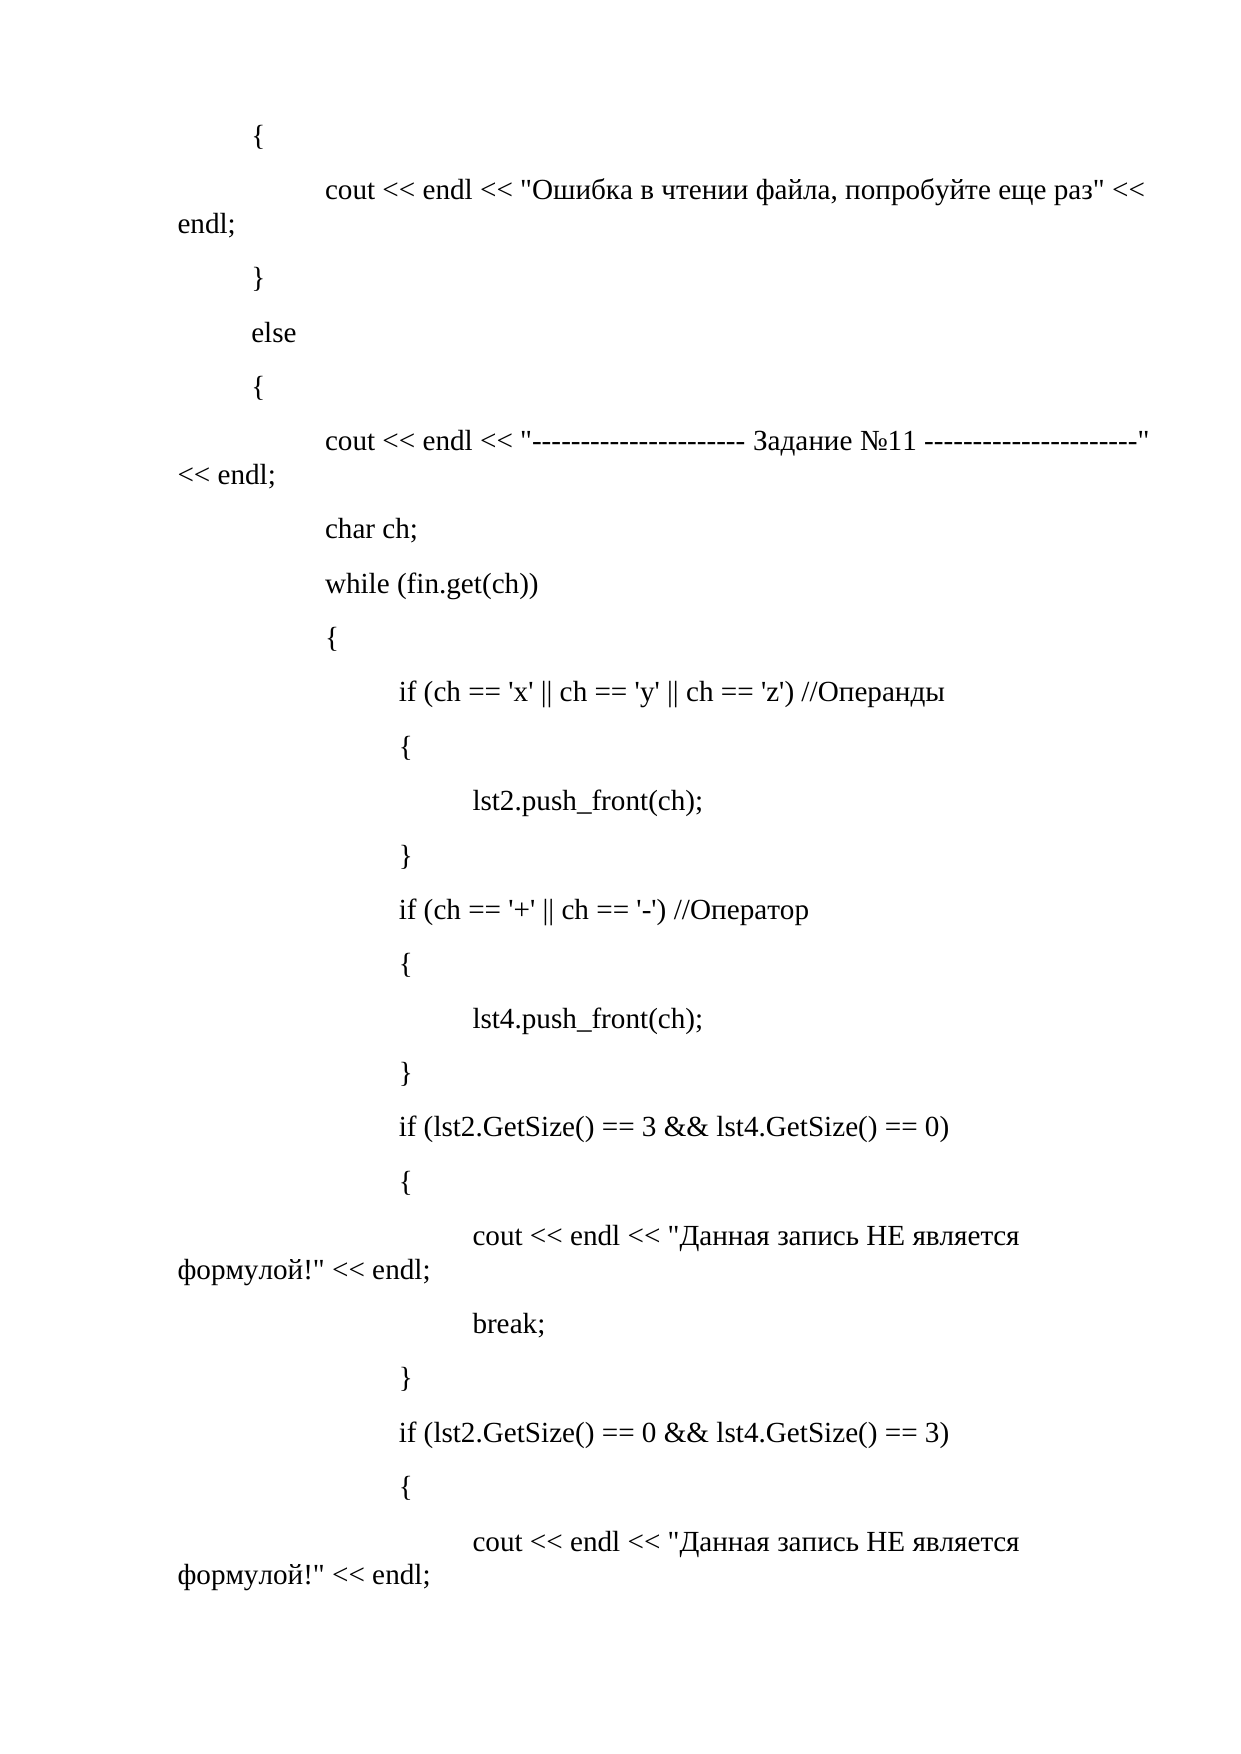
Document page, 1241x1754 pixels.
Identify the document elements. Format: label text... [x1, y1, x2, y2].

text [177, 1218, 1152, 1285]
text { [177, 729, 1152, 762]
text char ch; [177, 511, 1152, 545]
text else [177, 315, 1152, 348]
text } [177, 260, 1152, 294]
text } [177, 838, 1152, 871]
text { [177, 1164, 1152, 1197]
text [177, 1524, 1152, 1591]
text } [177, 1055, 1152, 1089]
text { [177, 946, 1152, 980]
text cout << endl << "Ошибка в чтении файла, попробуйте еще раз" << endl; [177, 172, 1152, 239]
text { [177, 620, 1152, 654]
text } [177, 1361, 1152, 1394]
text lst2.push_front(ch); [177, 783, 1152, 817]
text if (ch == 'x' || ch == 'y' || ch == 'z') //Операнды [177, 674, 1152, 708]
text if (lst2.GetSize() == 0 && lst4.GetSize() == 3) [177, 1415, 1152, 1448]
text { [177, 1469, 1152, 1503]
text if (ch == '+' || ch == '-') //Оператор [177, 892, 1152, 926]
text break; [177, 1306, 1152, 1340]
text lst4.push_front(ch); [177, 1001, 1152, 1034]
text while (fin.get(ch)) [177, 566, 1152, 599]
text { [177, 369, 1152, 403]
text if (lst2.GetSize() == 3 && lst4.GetSize() == 0) [177, 1109, 1152, 1143]
text { [177, 118, 1152, 152]
text cout << endl << "---------------------- Задание №11 ----------------------" << endl; [177, 423, 1152, 491]
